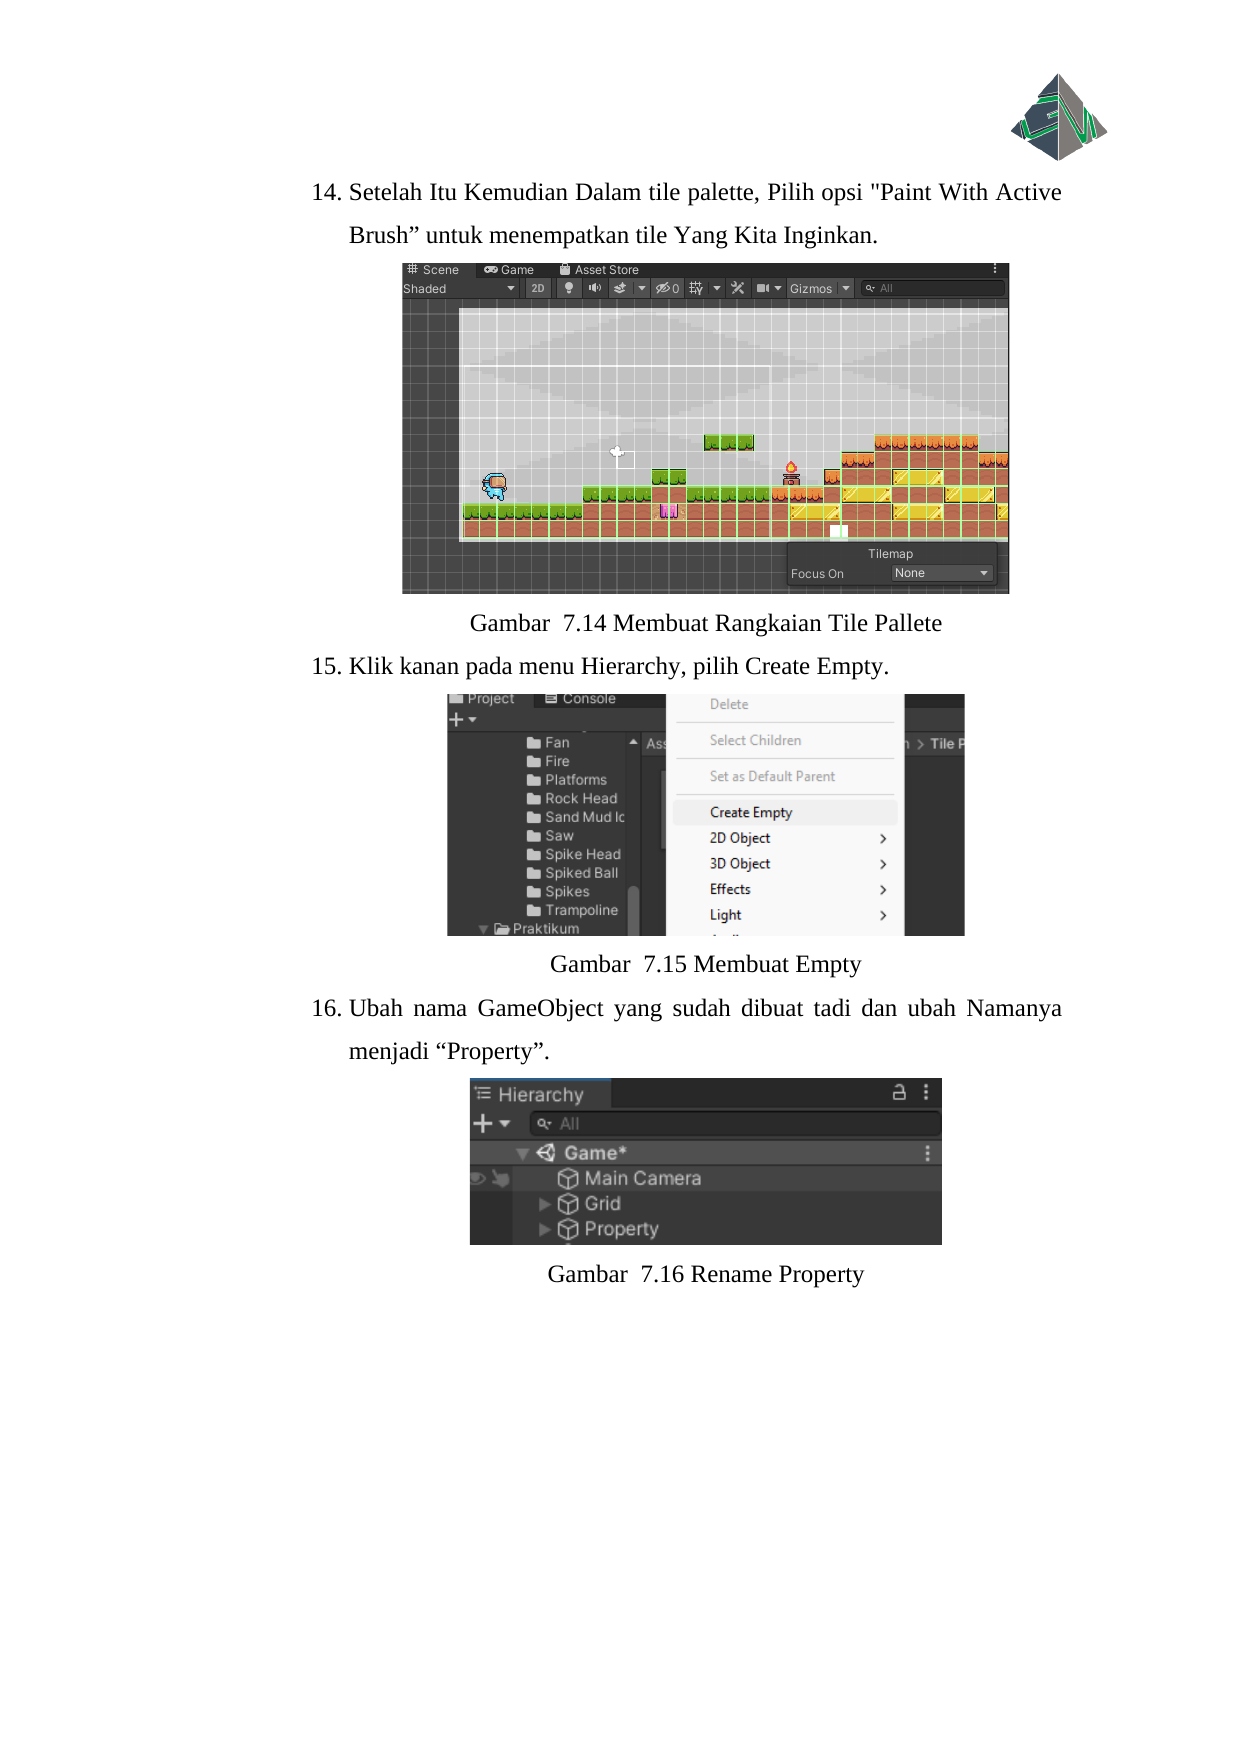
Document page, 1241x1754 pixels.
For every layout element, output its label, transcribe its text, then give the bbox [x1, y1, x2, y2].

list Ubah nama GameObject yang sudah dibuat tadi dan ubah Namanya menjadi “Property”. [311, 993, 1063, 1064]
list Klik kanan pada menu Hierarchy, pilih Create Empty. [311, 651, 1063, 680]
subtitle 7.14 Membuat Rangkaian Tile Pallete [349, 608, 1063, 637]
picture [1010, 73, 1108, 161]
list Setelah Itu Kemudian Dalam tile palette, Pilih opsi "Paint With Active Brush” untuk menempatkan tile Yang Kita Inginkan. [311, 177, 1063, 249]
picture [469, 1078, 942, 1245]
picture [447, 694, 965, 936]
subtitle 7.16 Rename Property [349, 1259, 1063, 1288]
subtitle 7.15 Membuat Empty [349, 949, 1063, 978]
picture [402, 263, 1010, 594]
